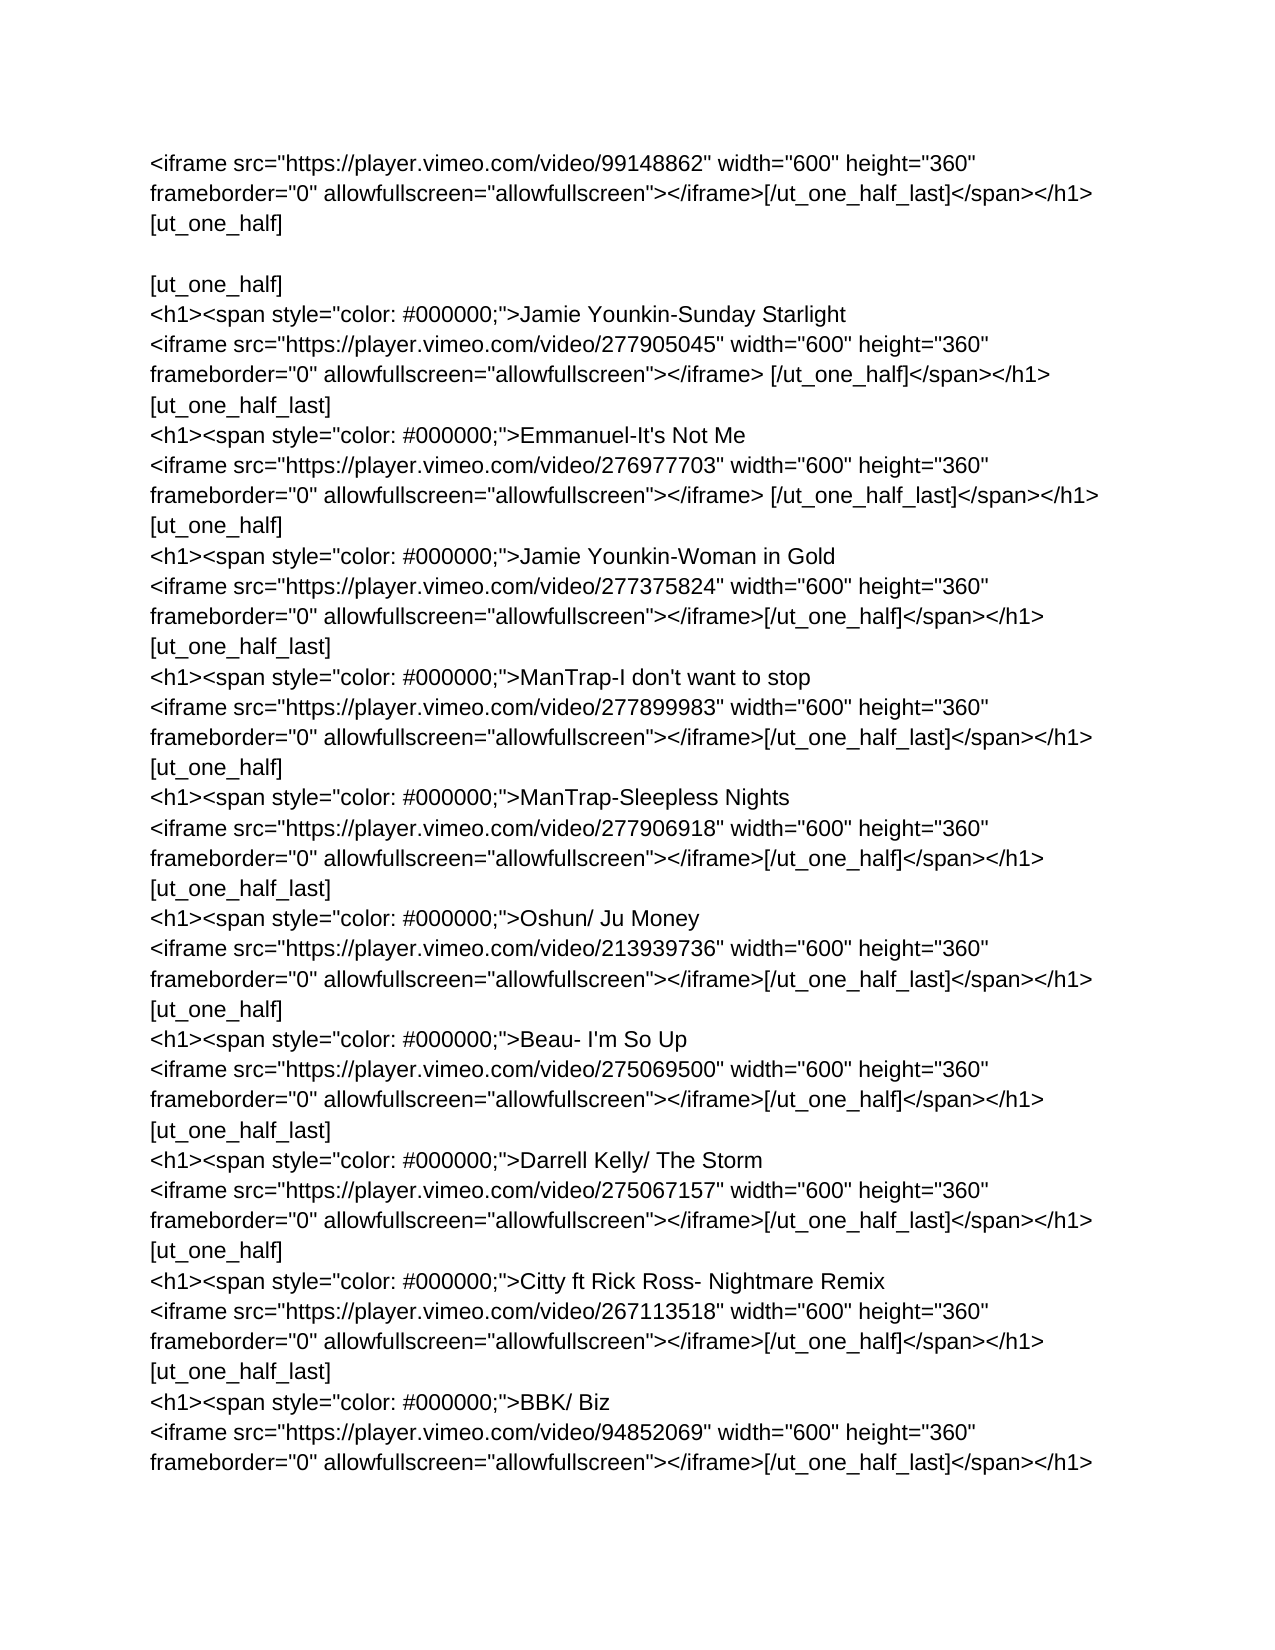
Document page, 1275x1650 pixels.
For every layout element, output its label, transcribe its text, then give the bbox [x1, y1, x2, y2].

text [ut_one_half] [150, 996, 1125, 1022]
text <h1><span style="color: #000000;">ManTrap-Sleepless Nights [150, 784, 1125, 811]
text <iframe src="https://player.vimeo.com/video/275069500" width="600" height="360" frameborder="0" allowfullscreen="allowfullscreen"></iframe>[/ut_one_half]</span></h1> [150, 1056, 1125, 1113]
text [ut_one_half] [150, 512, 1125, 539]
text <h1><span style="color: #000000;">BBK/ Biz [150, 1388, 1125, 1415]
text <h1><span style="color: #000000;">Oshun/ Ju Money [150, 905, 1125, 932]
text <h1><span style="color: #000000;">Jamie Younkin-Sunday Starlight [150, 301, 1125, 327]
text <iframe src="https://player.vimeo.com/video/277906918" width="600" height="360" frameborder="0" allowfullscreen="allowfullscreen"></iframe>[/ut_one_half]</span></h1> [150, 814, 1125, 871]
text [ut_one_half] [150, 1237, 1125, 1264]
text <iframe src="https://player.vimeo.com/video/94852069" width="600" height="360" frameborder="0" allowfullscreen="allowfullscreen"></iframe>[/ut_one_half_last]</span></h1> [150, 1419, 1125, 1475]
text [ut_one_half_last] [150, 633, 1125, 660]
text [ut_one_half_last] [150, 875, 1125, 901]
text <h1><span style="color: #000000;">Jamie Younkin-Woman in Gold [150, 543, 1125, 569]
text <h1><span style="color: #000000;">ManTrap-I don't want to stop [150, 663, 1125, 690]
text <iframe src="https://player.vimeo.com/video/277375824" width="600" height="360" frameborder="0" allowfullscreen="allowfullscreen"></iframe>[/ut_one_half]</span></h1> [150, 573, 1125, 629]
text [ut_one_half_last] [150, 1358, 1125, 1385]
text [ut_one_half] [150, 271, 1125, 297]
text [ut_one_half_last] [150, 392, 1125, 418]
text <iframe src="https://player.vimeo.com/video/213939736" width="600" height="360" frameborder="0" allowfullscreen="allowfullscreen"></iframe>[/ut_one_half_last]</span></h1> [150, 935, 1125, 992]
text <iframe src="https://player.vimeo.com/video/277899983" width="600" height="360" frameborder="0" allowfullscreen="allowfullscreen"></iframe>[/ut_one_half_last]</span></h1> [150, 694, 1125, 750]
text <h1><span style="color: #000000;">Emmanuel-It's Not Me [150, 422, 1125, 448]
text <iframe src="https://player.vimeo.com/video/277905045" width="600" height="360" frameborder="0" allowfullscreen="allowfullscreen"></iframe> [/ut_one_half]</span></h1> [150, 331, 1125, 388]
text <iframe src="https://player.vimeo.com/video/99148862" width="600" height="360" frameborder="0" allowfullscreen="allowfullscreen"></iframe>[/ut_one_half_last]</span></h1> [150, 150, 1125, 207]
text [ut_one_half] [150, 754, 1125, 781]
text <h1><span style="color: #000000;">Beau- I'm So Up [150, 1026, 1125, 1052]
text <h1><span style="color: #000000;">Citty ft Rick Ross- Nightmare Remix [150, 1268, 1125, 1294]
text <h1><span style="color: #000000;">Darrell Kelly/ The Storm [150, 1147, 1125, 1173]
text <iframe src="https://player.vimeo.com/video/267113518" width="600" height="360" frameborder="0" allowfullscreen="allowfullscreen"></iframe>[/ut_one_half]</span></h1> [150, 1298, 1125, 1354]
text [ut_one_half] [150, 210, 1125, 237]
text <iframe src="https://player.vimeo.com/video/276977703" width="600" height="360" frameborder="0" allowfullscreen="allowfullscreen"></iframe> [/ut_one_half_last]</span></h1> [150, 452, 1125, 509]
text [ut_one_half_last] [150, 1117, 1125, 1143]
text <iframe src="https://player.vimeo.com/video/275067157" width="600" height="360" frameborder="0" allowfullscreen="allowfullscreen"></iframe>[/ut_one_half_last]</span></h1> [150, 1177, 1125, 1234]
